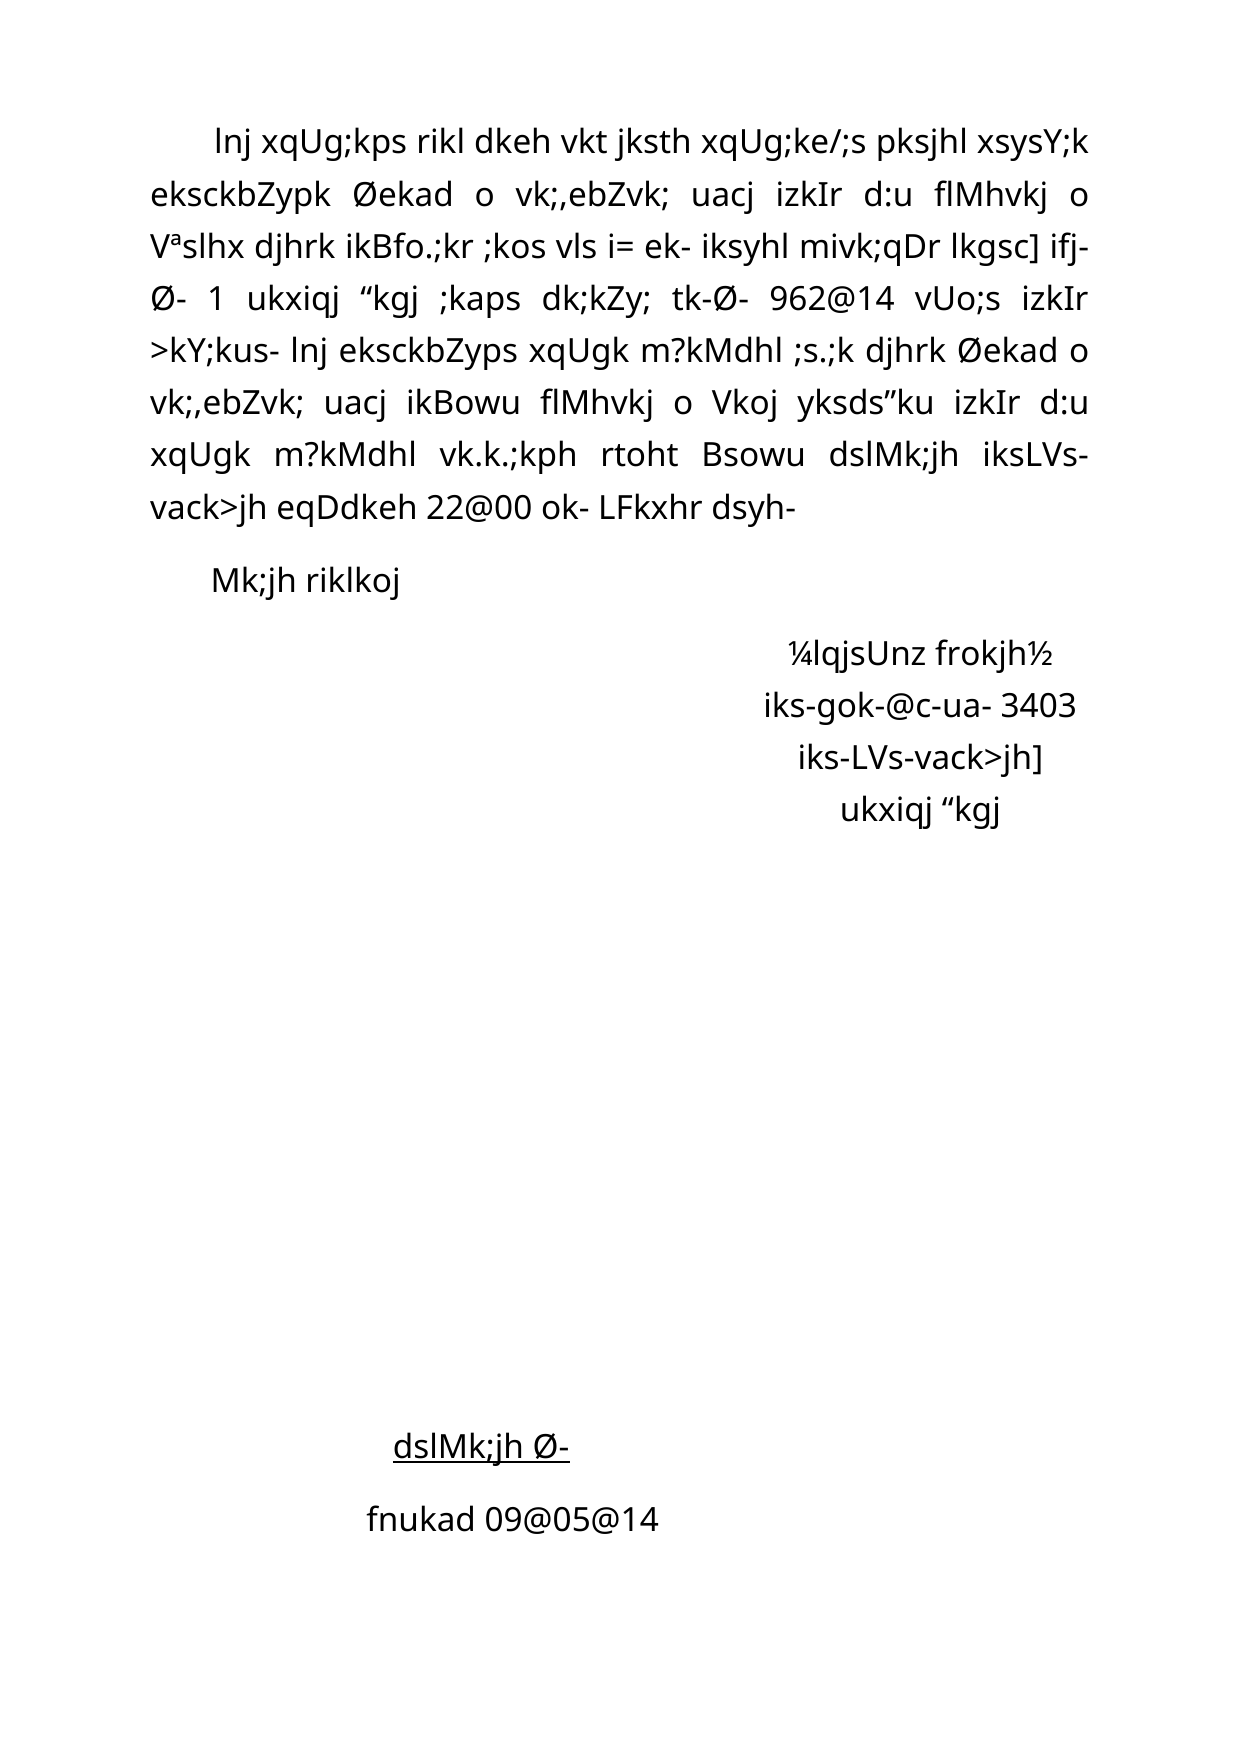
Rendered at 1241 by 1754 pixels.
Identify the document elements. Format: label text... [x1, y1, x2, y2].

text Mk;jh riklkoj [150, 556, 1090, 602]
text dslMk;jh Ø- [150, 1422, 1090, 1468]
text ¼lqjsUnz frokjh½ [750, 629, 1090, 675]
text iks-LVs-vack>jh] ukxiqj “kgj [750, 734, 1090, 831]
text fnukad 09@05@14 [150, 1495, 1090, 1541]
text iks-gok-@c-ua- 3403 [750, 682, 1090, 727]
text lnj xqUg;kps rikl dkeh vkt jksth xqUg;ke/;s pksjhl xsysY;k eksckbZypk Øekad o vk;,ebZvk; uacj izkIr d:u flMhvkj o Vªslhx djhrk ikBfo.;kr ;kos vls i= ek- iksyhl mivk;qDr lkgsc] ifj- Ø- 1 ukxiqj “kgj ;kaps dk;kZy; tk-Ø- 962@14 vUo;s izkIr >kY;kus- lnj eksckbZyps xqUgk m?kMdhl ;s.;k djhrk Øekad o vk;,ebZvk; uacj ikBowu flMhvkj o Vkoj yksds”ku izkIr d:u xqUgk m?kMdhl vk.k.;kph rtoht Bsowu dslMk;jh iksLVs-vack>jh eqDdkeh 22@00 ok- LFkxhr dsyh- [150, 118, 1090, 529]
